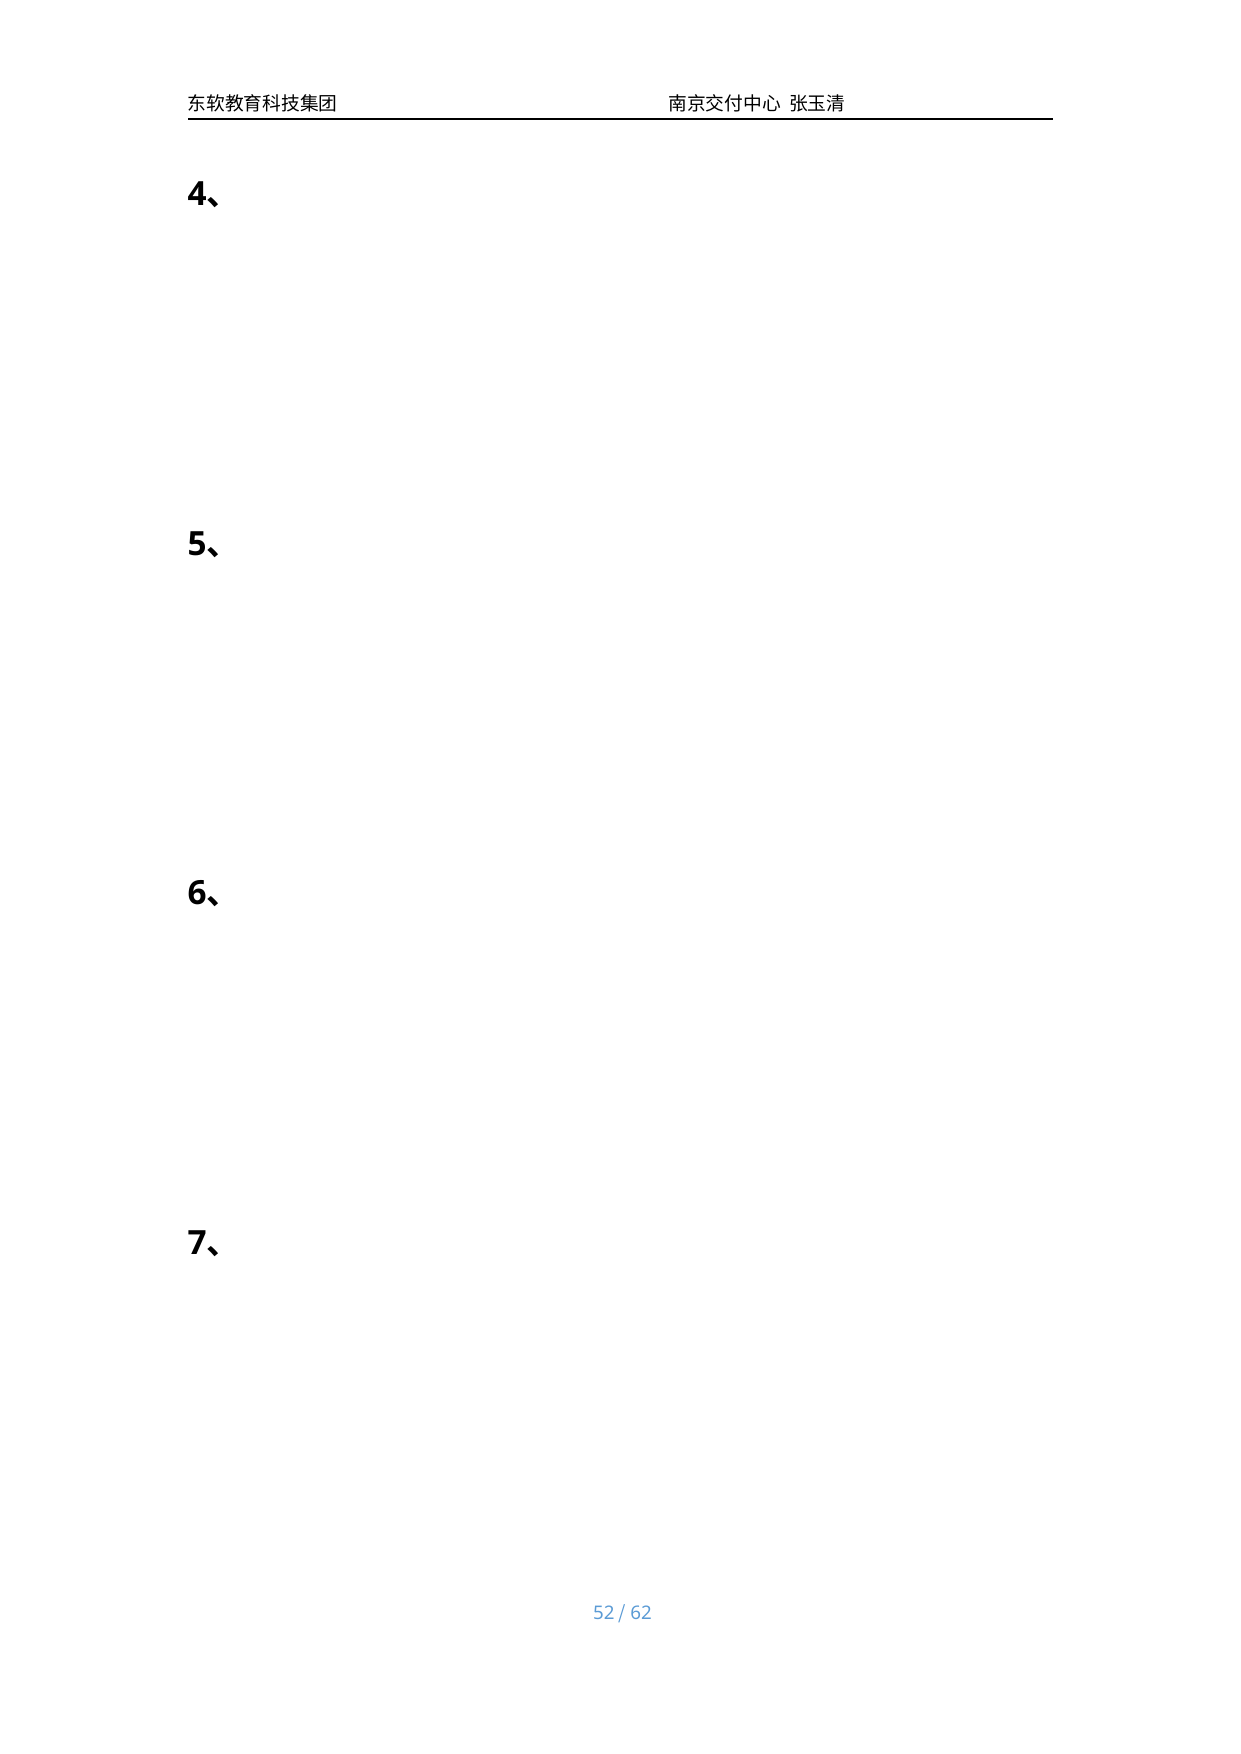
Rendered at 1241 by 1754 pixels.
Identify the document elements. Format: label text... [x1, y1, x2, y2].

subtitle 4、 [187, 159, 1053, 224]
subtitle 6、 [187, 858, 1053, 923]
subtitle 7、 [187, 1207, 1053, 1272]
subtitle 5、 [187, 508, 1053, 573]
